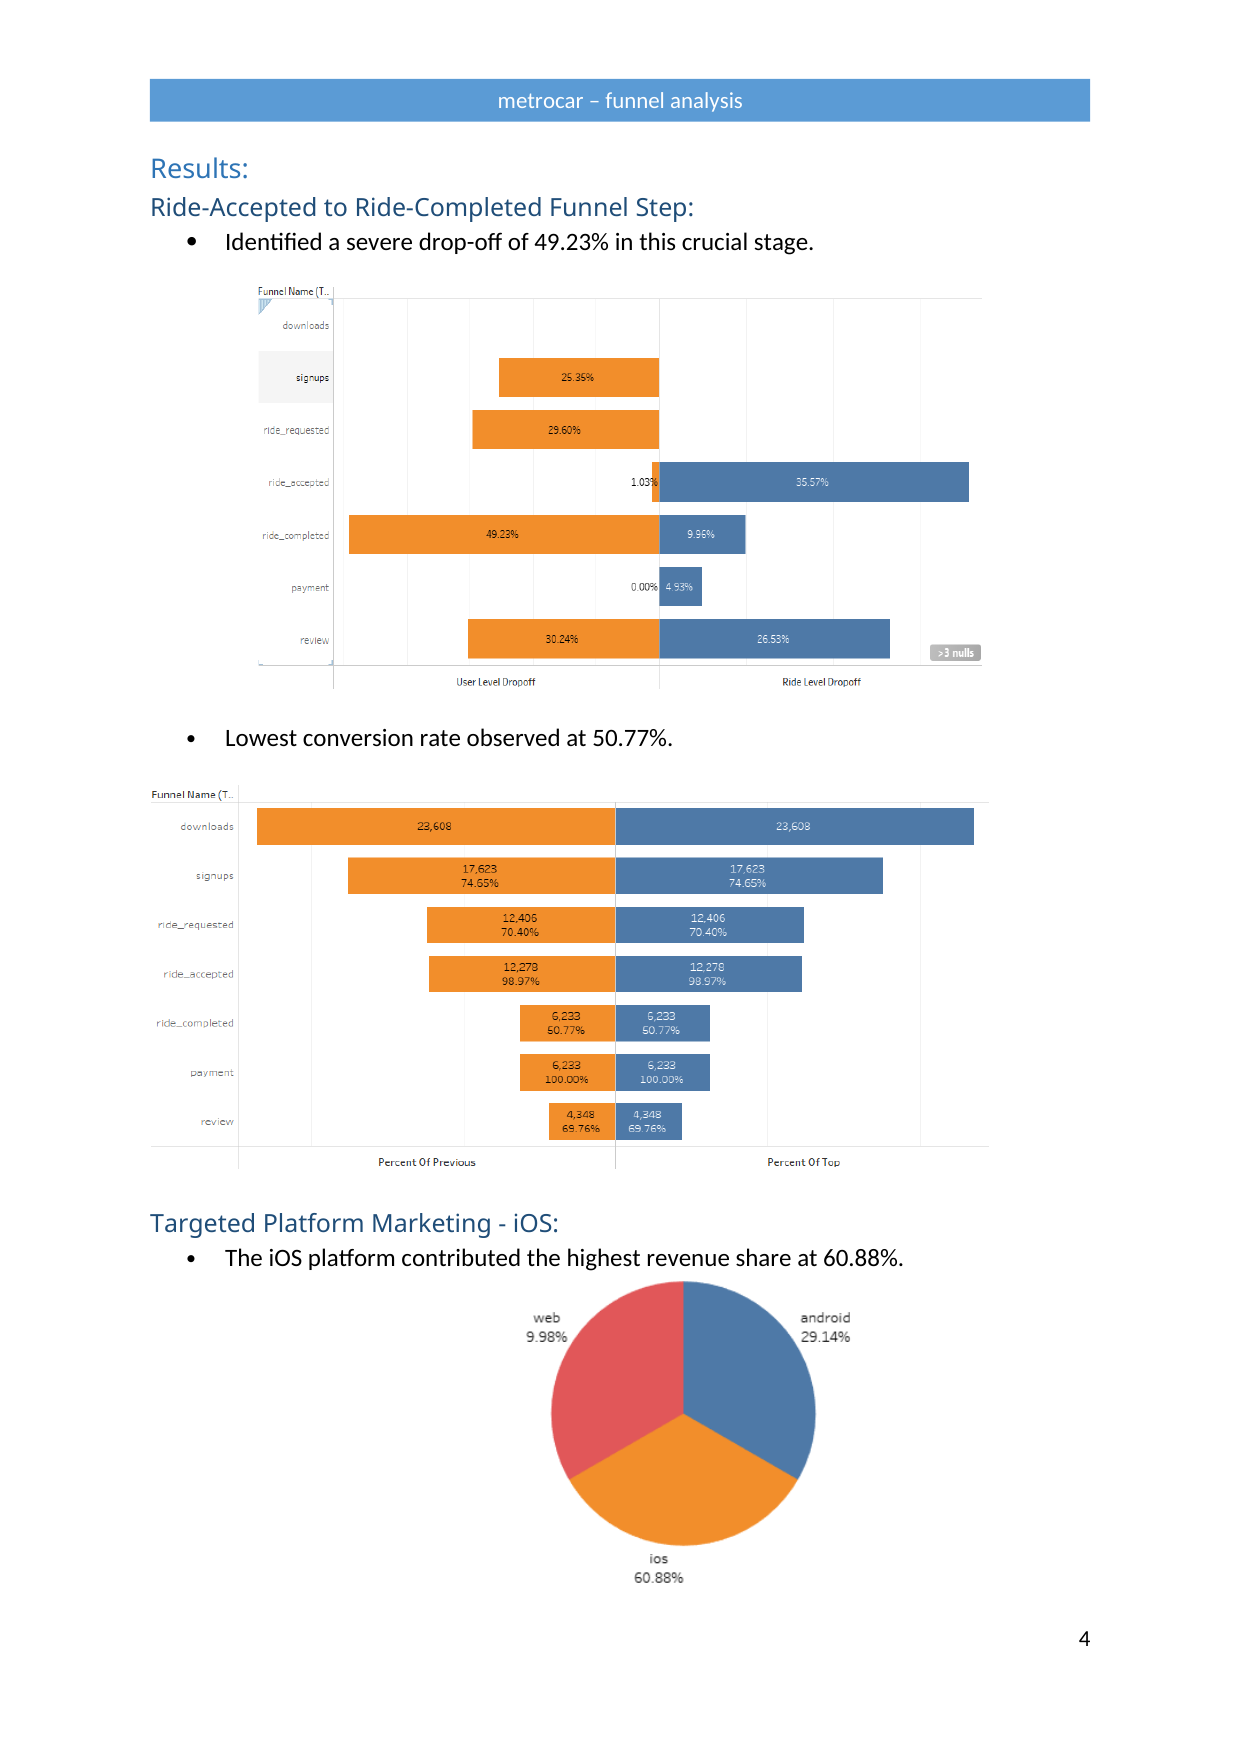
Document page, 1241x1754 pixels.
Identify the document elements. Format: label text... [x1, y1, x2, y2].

picture [258, 285, 982, 692]
list Lowest conversion rate observed at 50.77%. [187, 722, 1090, 753]
subtitle Ride-Accepted to Ride-Completed Funnel Step: [150, 190, 1090, 224]
subtitle Targeted Platform Marketing - iOS: [150, 1206, 1090, 1240]
list Identified a severe drop-off of 49.23% in this crucial stage. [187, 227, 1090, 257]
picture [150, 783, 989, 1176]
list The iOS platform contributed the highest revenue share at 60.88%. [187, 1242, 1090, 1273]
subtitle Results: [150, 150, 1090, 187]
picture [516, 1273, 874, 1592]
